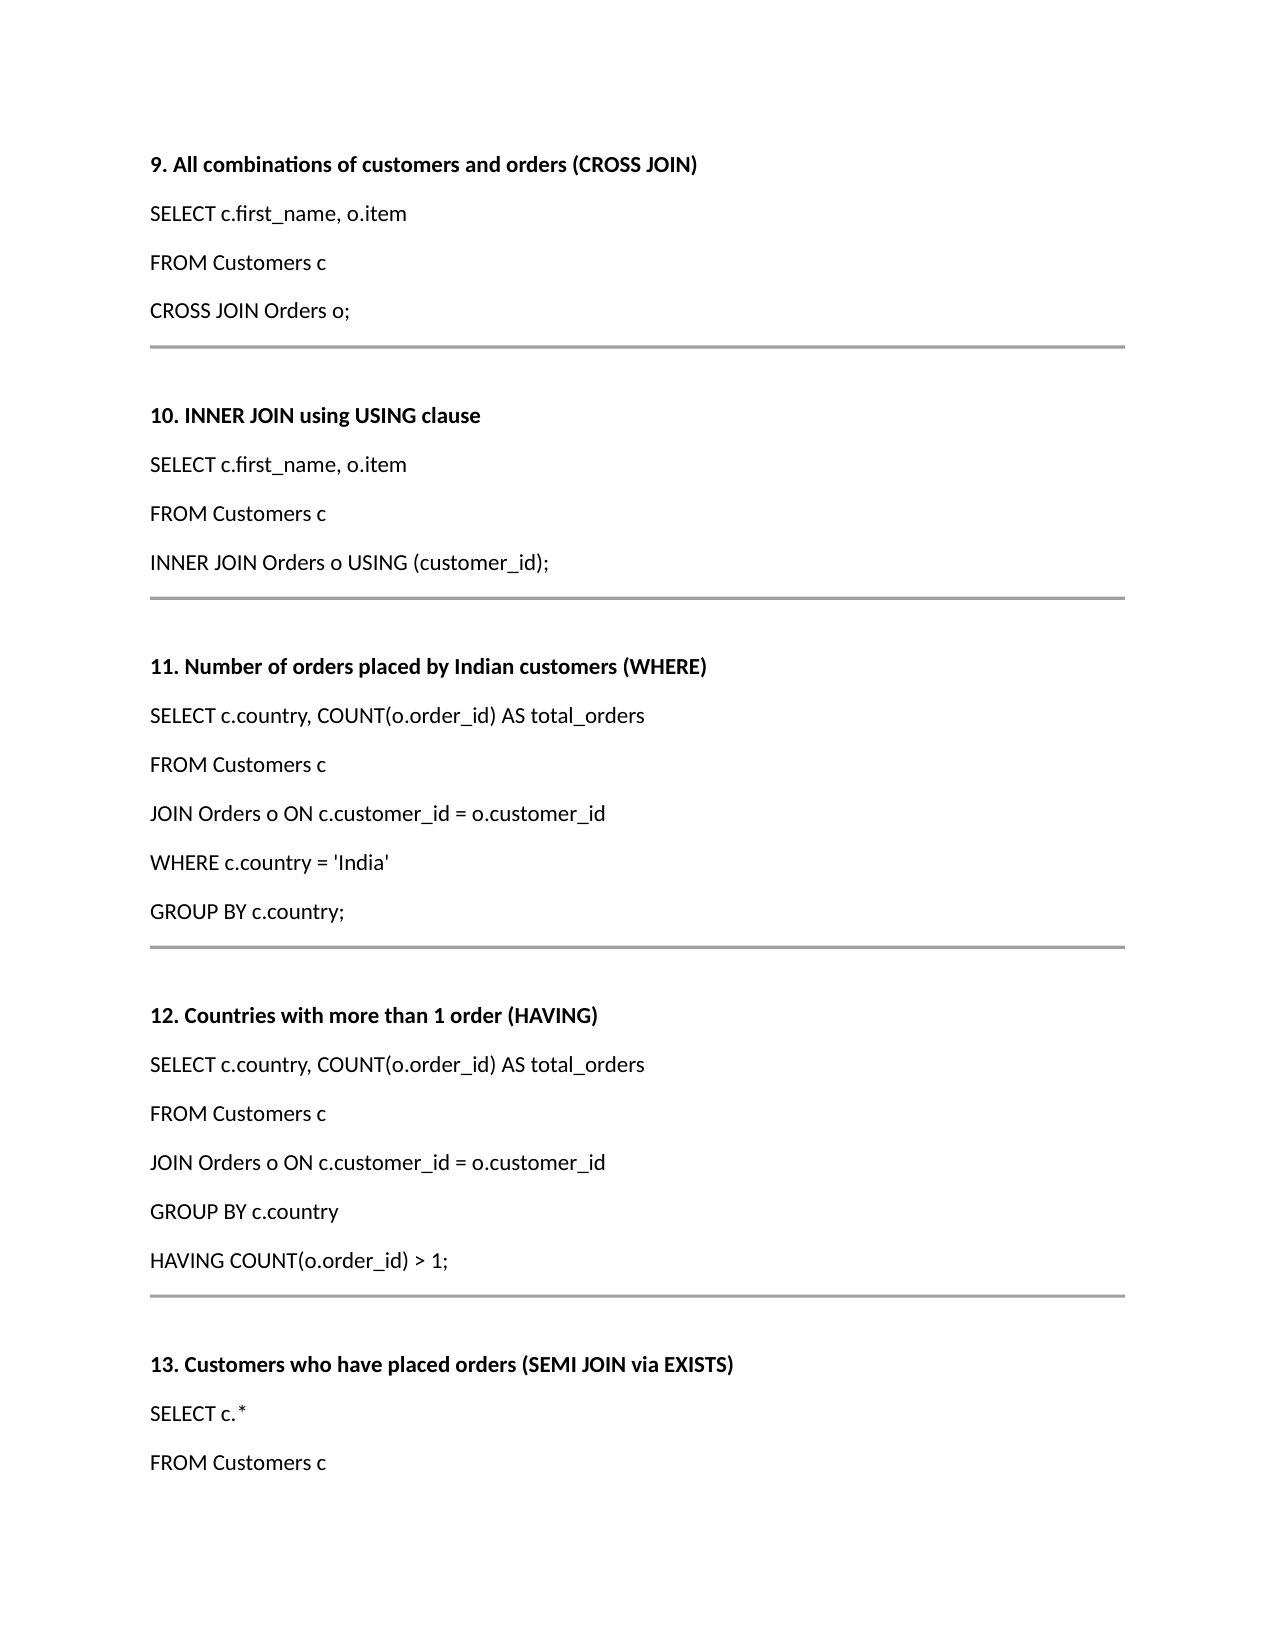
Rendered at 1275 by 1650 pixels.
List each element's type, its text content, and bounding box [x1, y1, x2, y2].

text SELECT c.* [150, 1399, 1125, 1427]
text GROUP BY c.country [150, 1197, 1125, 1225]
text 11. Number of orders placed by Indian customers (WHERE) [150, 652, 1125, 681]
text JOIN Orders o ON c.customer_id = o.customer_id [150, 799, 1125, 827]
text FROM Customers c [150, 499, 1125, 527]
text GROUP BY c.country; [150, 897, 1125, 925]
text JOIN Orders o ON c.customer_id = o.customer_id [150, 1148, 1125, 1176]
text SELECT c.first_name, o.item [150, 199, 1125, 227]
text 10. INNER JOIN using USING clause [150, 401, 1125, 429]
text HAVING COUNT(o.order_id) > 1; [150, 1246, 1125, 1274]
text FROM Customers c [150, 248, 1125, 276]
text INNER JOIN Orders o USING (customer_id); [150, 548, 1125, 576]
text SELECT c.country, COUNT(o.order_id) AS total_orders [150, 701, 1125, 729]
text FROM Customers c [150, 1448, 1125, 1476]
text SELECT c.first_name, o.item [150, 450, 1125, 478]
text CROSS JOIN Orders o; [150, 297, 1125, 324]
text WHERE c.country = 'India' [150, 848, 1125, 876]
text SELECT c.country, COUNT(o.order_id) AS total_orders [150, 1050, 1125, 1078]
text FROM Customers c [150, 750, 1125, 778]
text FROM Customers c [150, 1099, 1125, 1127]
text 12. Countries with more than 1 order (HAVING) [150, 1001, 1125, 1029]
text 9. All combinations of customers and orders (CROSS JOIN) [150, 150, 1125, 178]
text 13. Customers who have placed orders (SEMI JOIN via EXISTS) [150, 1350, 1125, 1378]
